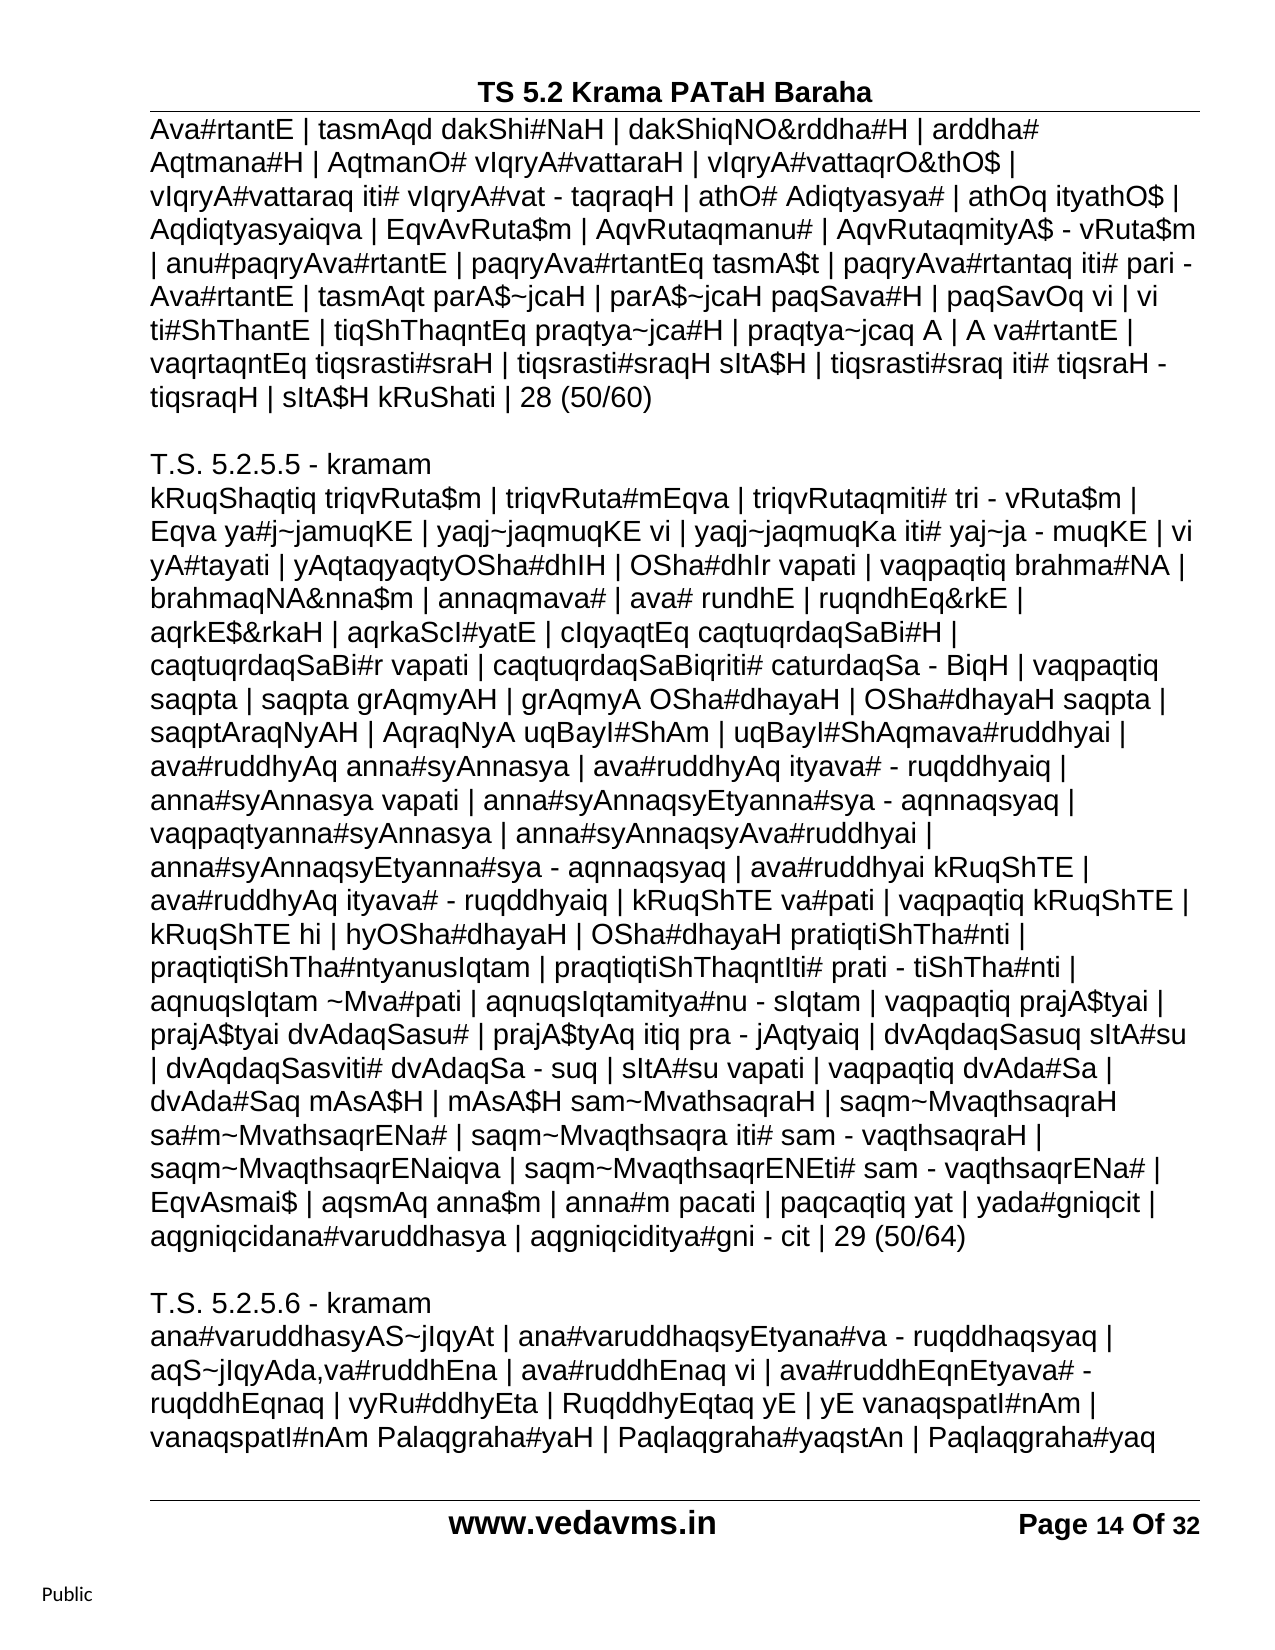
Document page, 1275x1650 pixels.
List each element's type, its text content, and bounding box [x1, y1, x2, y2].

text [150, 112, 1200, 413]
text kRuqShaqtiq triqvRuta$m | triqvRuta#mEqva | triqvRutaqmiti# tri - vRuta$m | Eqva ya#j~jamuqKE | yaqj~jaqmuqKE vi | yaqj~jaqmuqKa iti# yaj~ja - muqKE | vi yA#tayati | yAqtaqyaqtyOSha#dhIH | OSha#dhIr vapati | vaqpaqtiq brahma#NA | brahmaqNA&nna$m | annaqmava# | ava# rundhE | ruqndhEq&rkE | aqrkE$&rkaH | aqrkaScI#yatE | cIqyaqtEq caqtuqrdaqSaBi#H | caqtuqrdaqSaBi#r vapati | caqtuqrdaqSaBiqriti# caturdaqSa - BiqH | vaqpaqtiq saqpta | saqpta grAqmyAH | grAqmyA OSha#dhayaH | OSha#dhayaH saqpta | saqptAraqNyAH | AqraqNyA uqBayI#ShAm | uqBayI#ShAqmava#ruddhyai | ava#ruddhyAq anna#syAnnasya | ava#ruddhyAq ityava# - ruqddhyaiq | anna#syAnnasya vapati | anna#syAnnaqsyEtyanna#sya - aqnnaqsyaq | vaqpaqtyanna#syAnnasya | anna#syAnnaqsyAva#ruddhyai | anna#syAnnaqsyEtyanna#sya - aqnnaqsyaq | ava#ruddhyai kRuqShTE | ava#ruddhyAq ityava# - ruqddhyaiq | kRuqShTE va#pati | vaqpaqtiq kRuqShTE | kRuqShTE hi | hyOSha#dhayaH | OSha#dhayaH pratiqtiShTha#nti | praqtiqtiShTha#ntyanusIqtam | praqtiqtiShThaqntIti# prati - tiShTha#nti | aqnuqsIqtam ~Mva#pati | aqnuqsIqtamitya#nu - sIqtam | vaqpaqtiq prajA$tyai | prajA$tyai dvAdaqSasu# | prajA$tyAq itiq pra - jAqtyaiq | dvAqdaqSasuq sItA#su | dvAqdaqSasviti# dvAdaqSa - suq | sItA#su vapati | vaqpaqtiq dvAda#Sa | dvAda#Saq mAsA$H | mAsA$H sam~MvathsaqraH | saqm~MvaqthsaqraH sa#m~MvathsaqrENa# | saqm~Mvaqthsaqra iti# sam - vaqthsaqraH | saqm~MvaqthsaqrENaiqva | saqm~MvaqthsaqrENEti# sam - vaqthsaqrENa# | EqvAsmai$ | aqsmAq anna$m | anna#m pacati | paqcaqtiq yat | yada#gniqcit | aqgniqcidana#varuddhasya | aqgniqciditya#gni - cit | 29 (50/64) [150, 481, 1200, 1252]
text T.S. 5.2.5.5 - kramam [150, 447, 1200, 481]
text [150, 1319, 1200, 1453]
text T.S. 5.2.5.6 - kramam [150, 1286, 1200, 1319]
